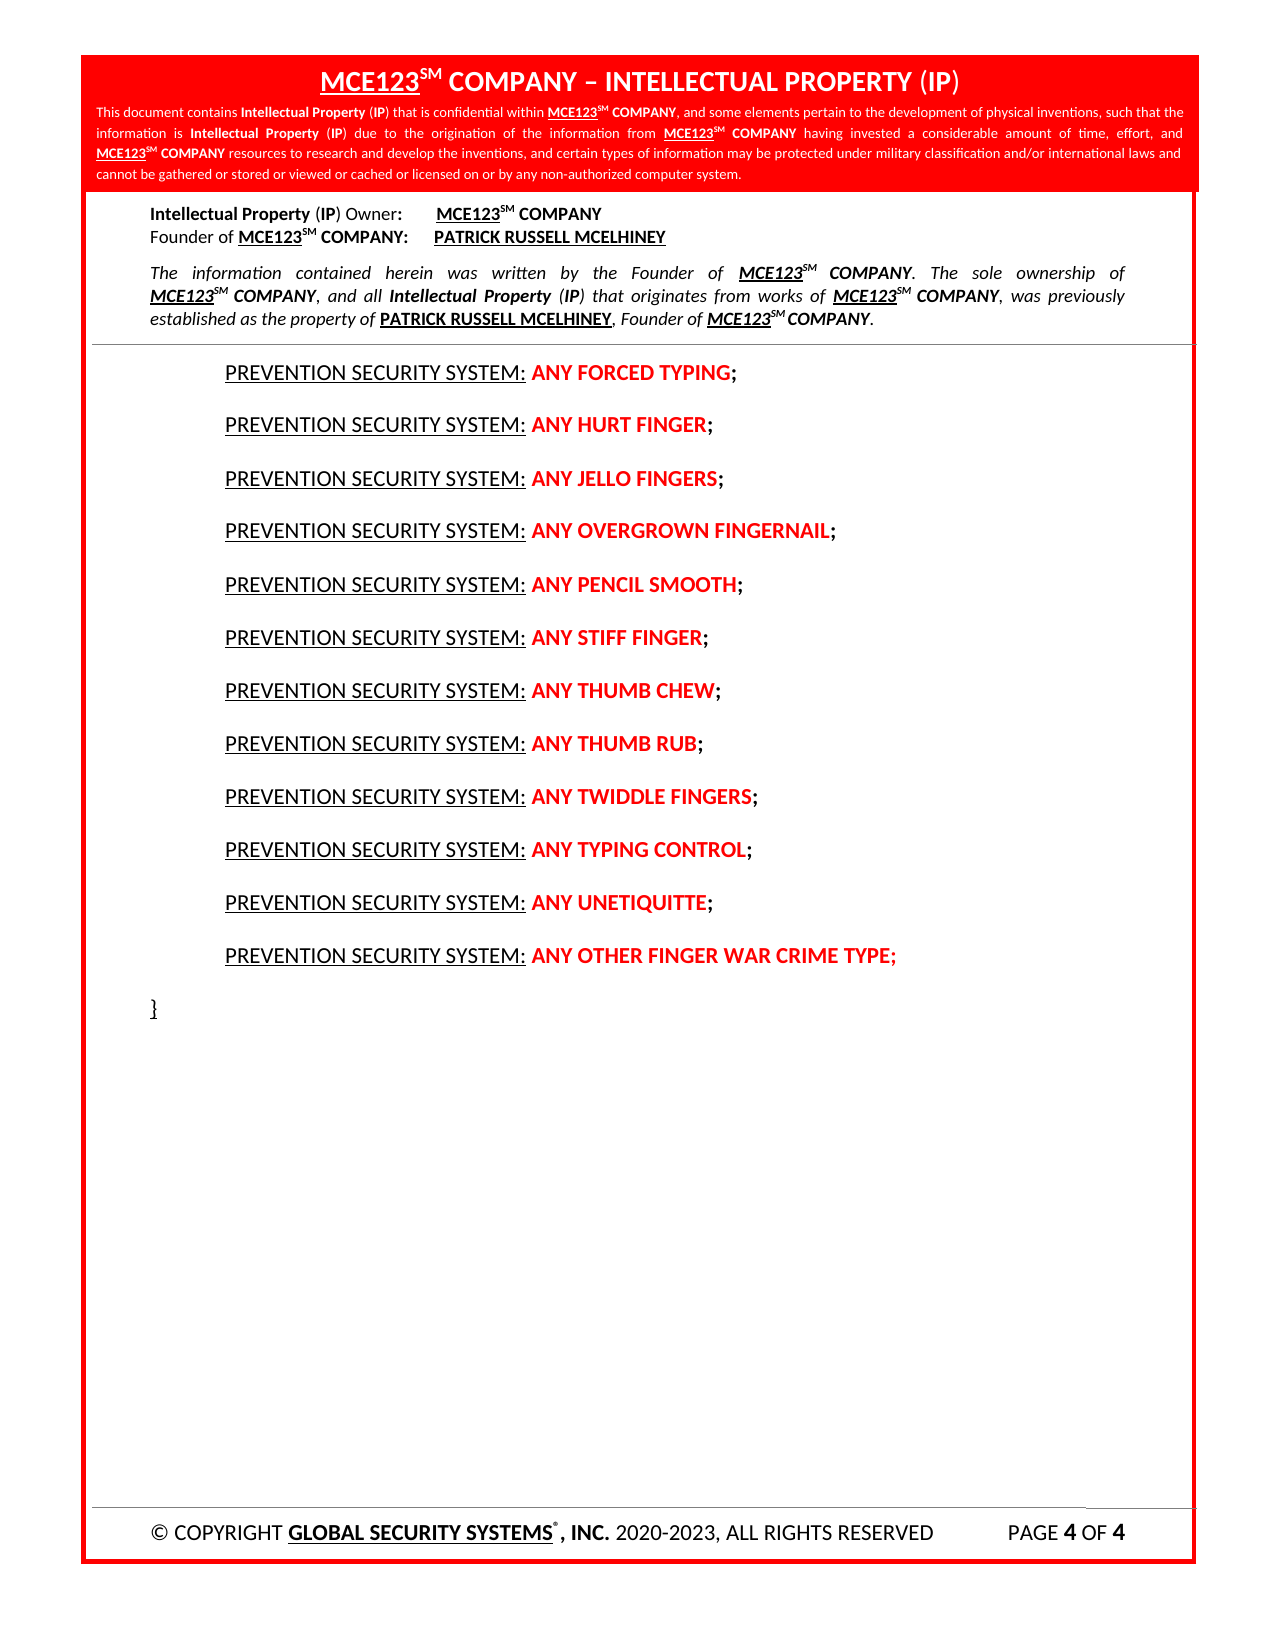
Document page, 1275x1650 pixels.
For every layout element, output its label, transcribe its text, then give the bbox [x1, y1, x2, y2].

text PREVENTION SECURITY SYSTEM: ANY PENCIL SMOOTH; [187, 570, 1125, 598]
text PREVENTION SECURITY SYSTEM: ANY OTHER FINGER WAR CRIME TYPE; [187, 941, 1125, 969]
text PREVENTION SECURITY SYSTEM: ANY FORCED TYPING; [187, 358, 1125, 386]
text PREVENTION SECURITY SYSTEM: ANY HURT FINGER; [187, 411, 1125, 439]
text PREVENTION SECURITY SYSTEM: ANY TWIDDLE FINGERS; [187, 782, 1125, 810]
text PREVENTION SECURITY SYSTEM: ANY TYPING CONTROL; [187, 835, 1125, 863]
text PREVENTION SECURITY SYSTEM: ANY THUMB CHEW; [187, 676, 1125, 704]
text PREVENTION SECURITY SYSTEM: ANY OVERGROWN FINGERNAIL; [187, 517, 1125, 545]
text PREVENTION SECURITY SYSTEM: ANY STIFF FINGER; [187, 623, 1125, 651]
text } [150, 994, 1125, 1022]
text PREVENTION SECURITY SYSTEM: ANY JELLO FINGERS; [187, 464, 1125, 492]
text PREVENTION SECURITY SYSTEM: ANY THUMB RUB; [187, 729, 1125, 757]
text PREVENTION SECURITY SYSTEM: ANY UNETIQUITTE; [187, 888, 1125, 916]
